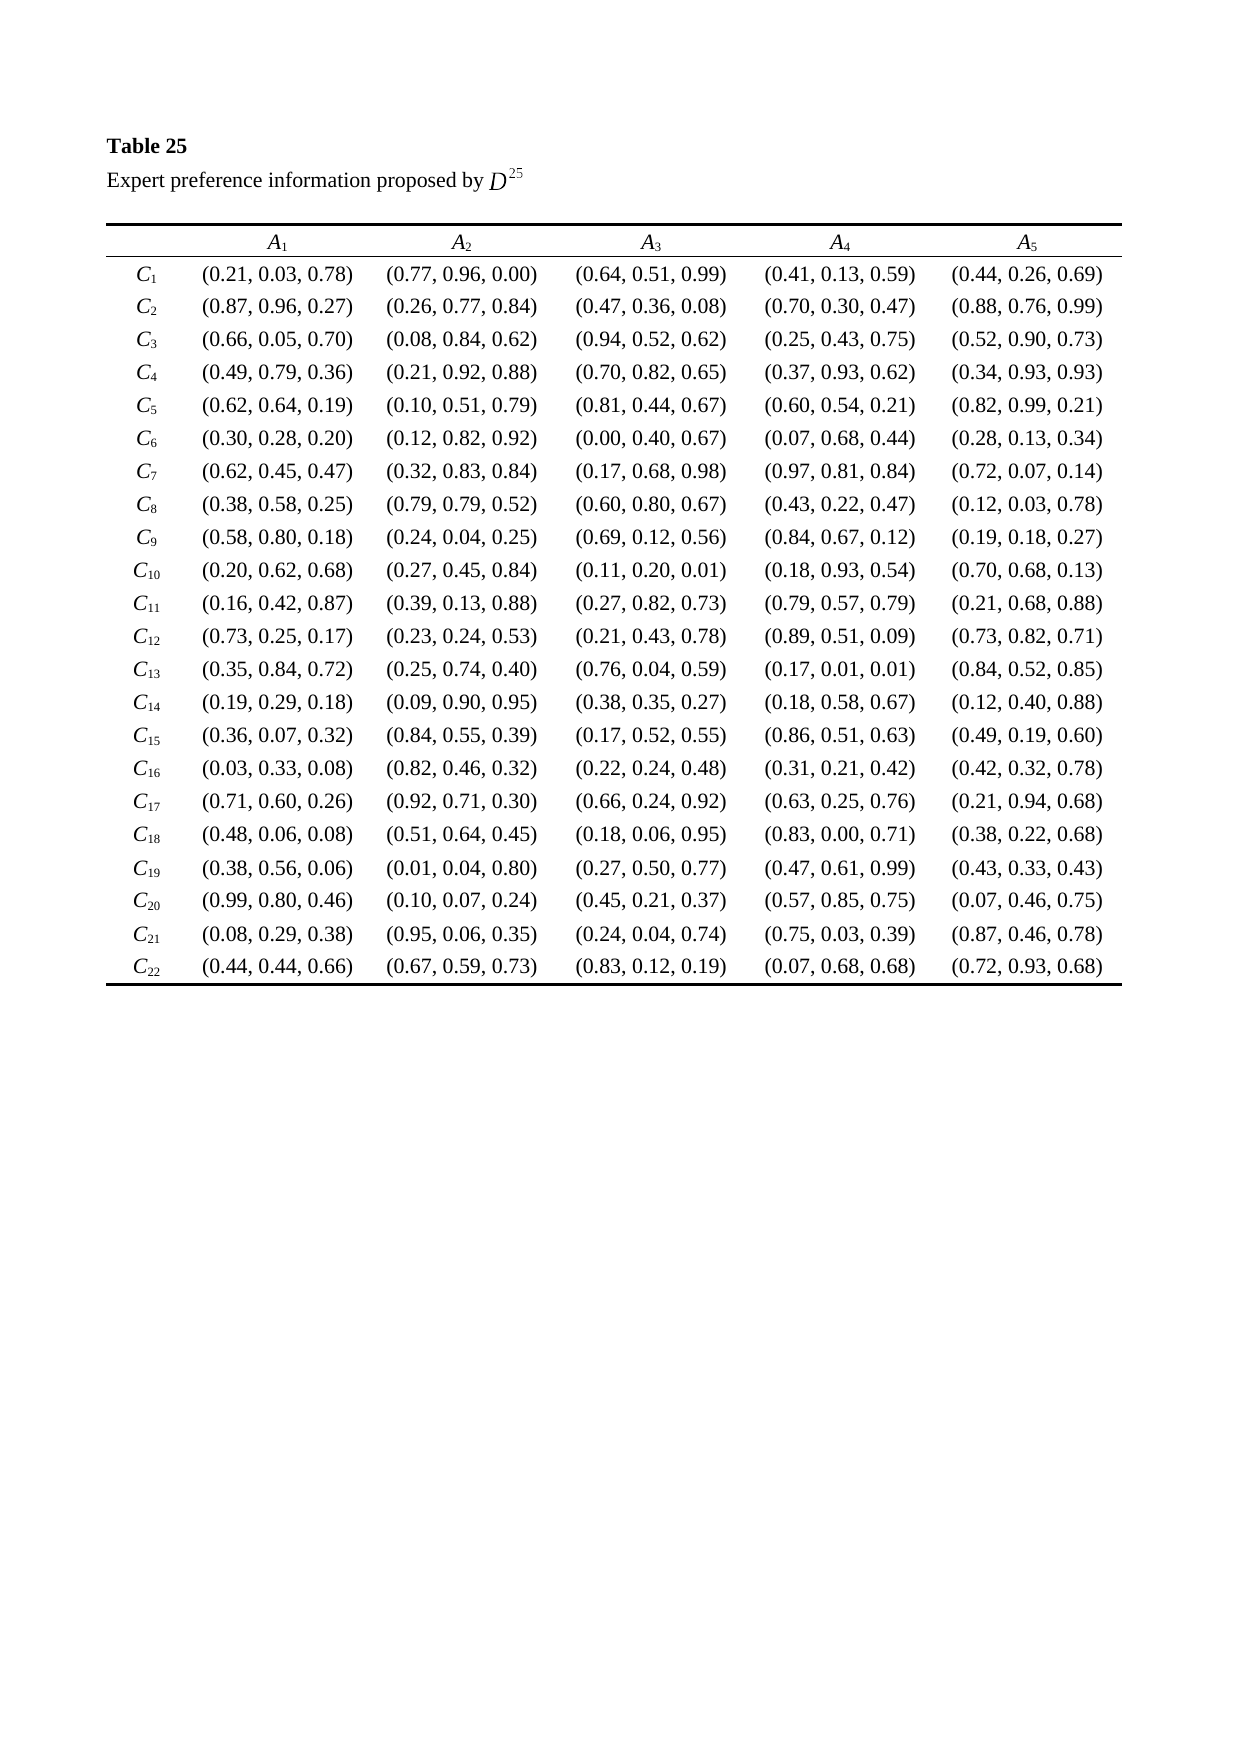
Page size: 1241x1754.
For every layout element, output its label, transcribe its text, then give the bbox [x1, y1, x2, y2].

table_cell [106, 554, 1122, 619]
text Expert preference information proposed by [106, 162, 1134, 198]
text Table 25 [106, 129, 1134, 162]
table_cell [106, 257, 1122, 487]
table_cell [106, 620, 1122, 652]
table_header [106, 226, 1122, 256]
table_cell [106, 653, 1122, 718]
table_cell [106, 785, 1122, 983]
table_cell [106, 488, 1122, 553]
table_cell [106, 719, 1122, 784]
